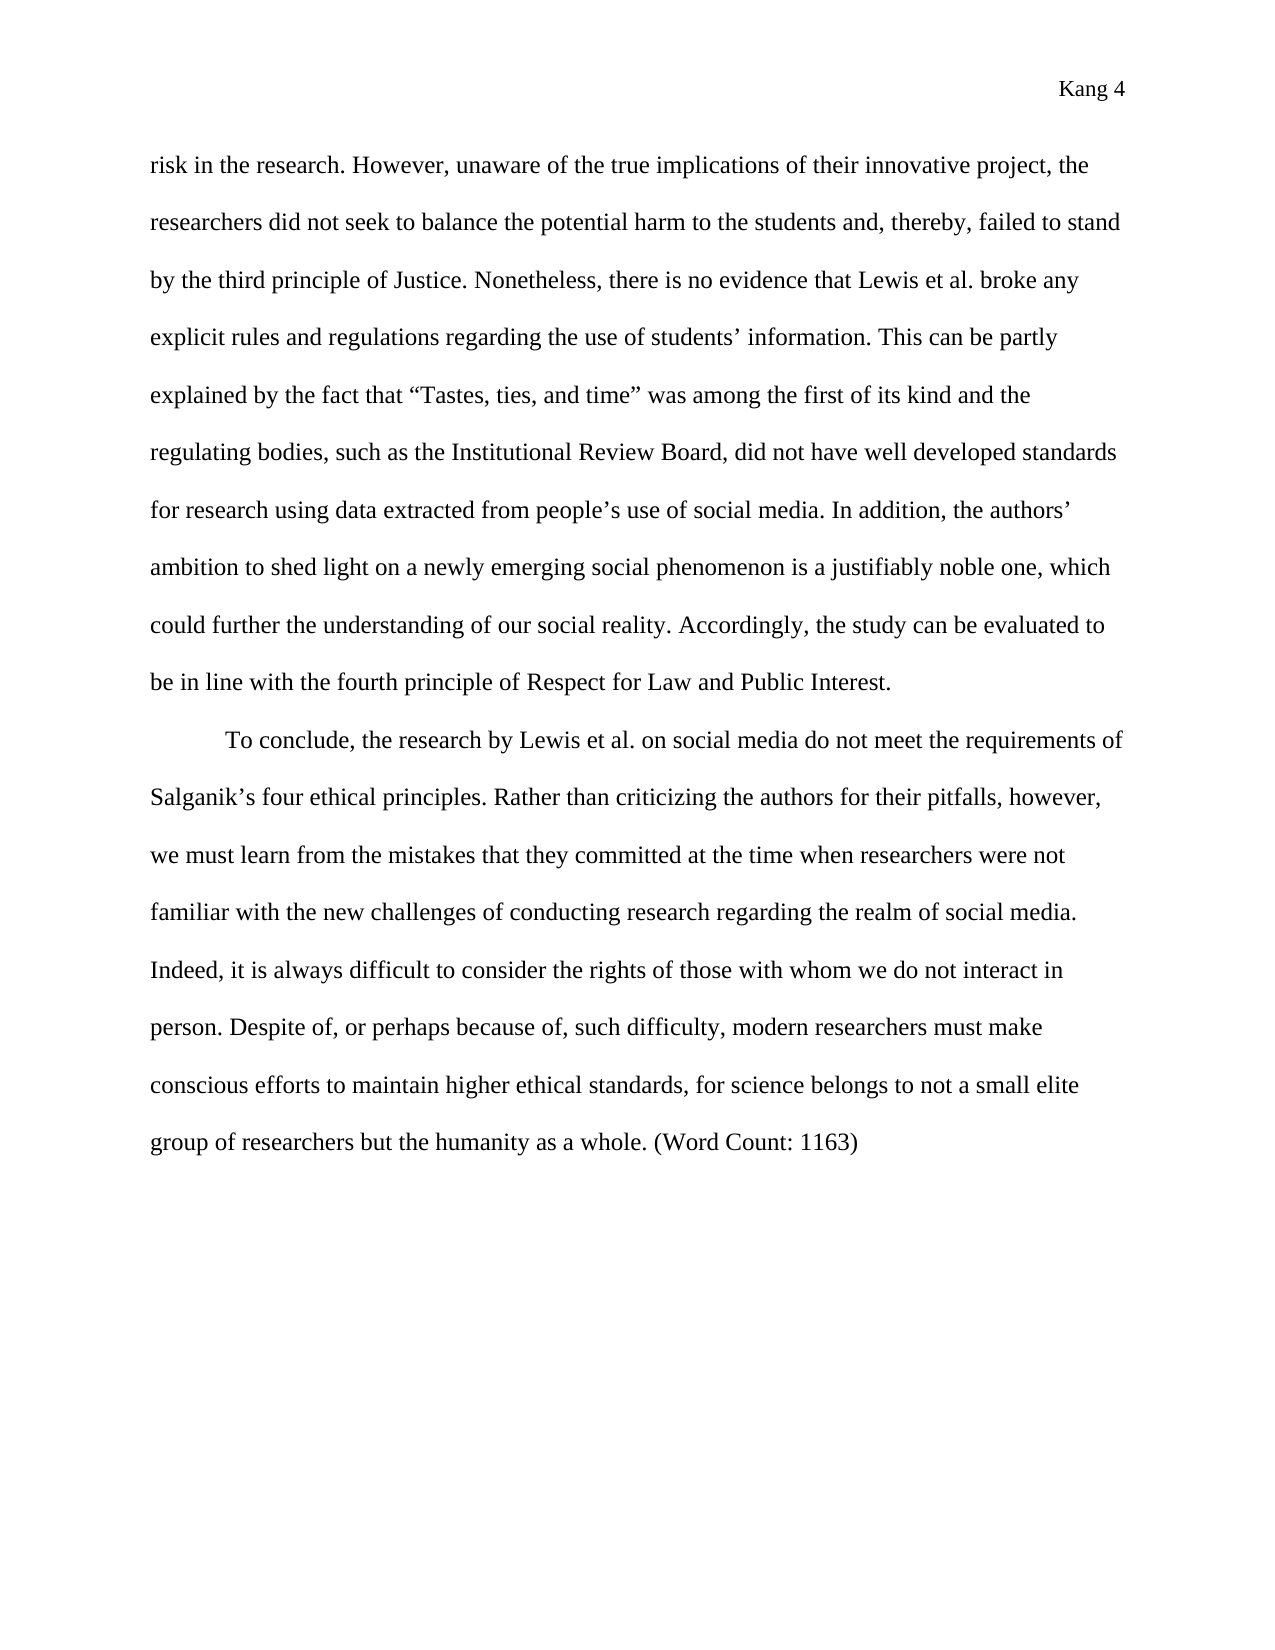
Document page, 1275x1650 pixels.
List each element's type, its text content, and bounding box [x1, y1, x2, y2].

text To conclude, the research by Lewis et al. on social media do not meet the requirements of Salganik’s four ethical principles. Rather than criticizing the authors for their pitfalls, however, we must learn from the mistakes that they committed at the time when researchers were not familiar with the new challenges of conducting research regarding the realm of social media. Indeed, it is always difficult to consider the rights of those with whom we do not interact in person. Despite of, or perhaps because of, such difficulty, modern researchers must make conscious efforts to maintain higher ethical standards, for science belongs to not a small elite group of researchers but the humanity as a whole. (Word Count: 1163) [150, 725, 1125, 1156]
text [150, 150, 1125, 696]
